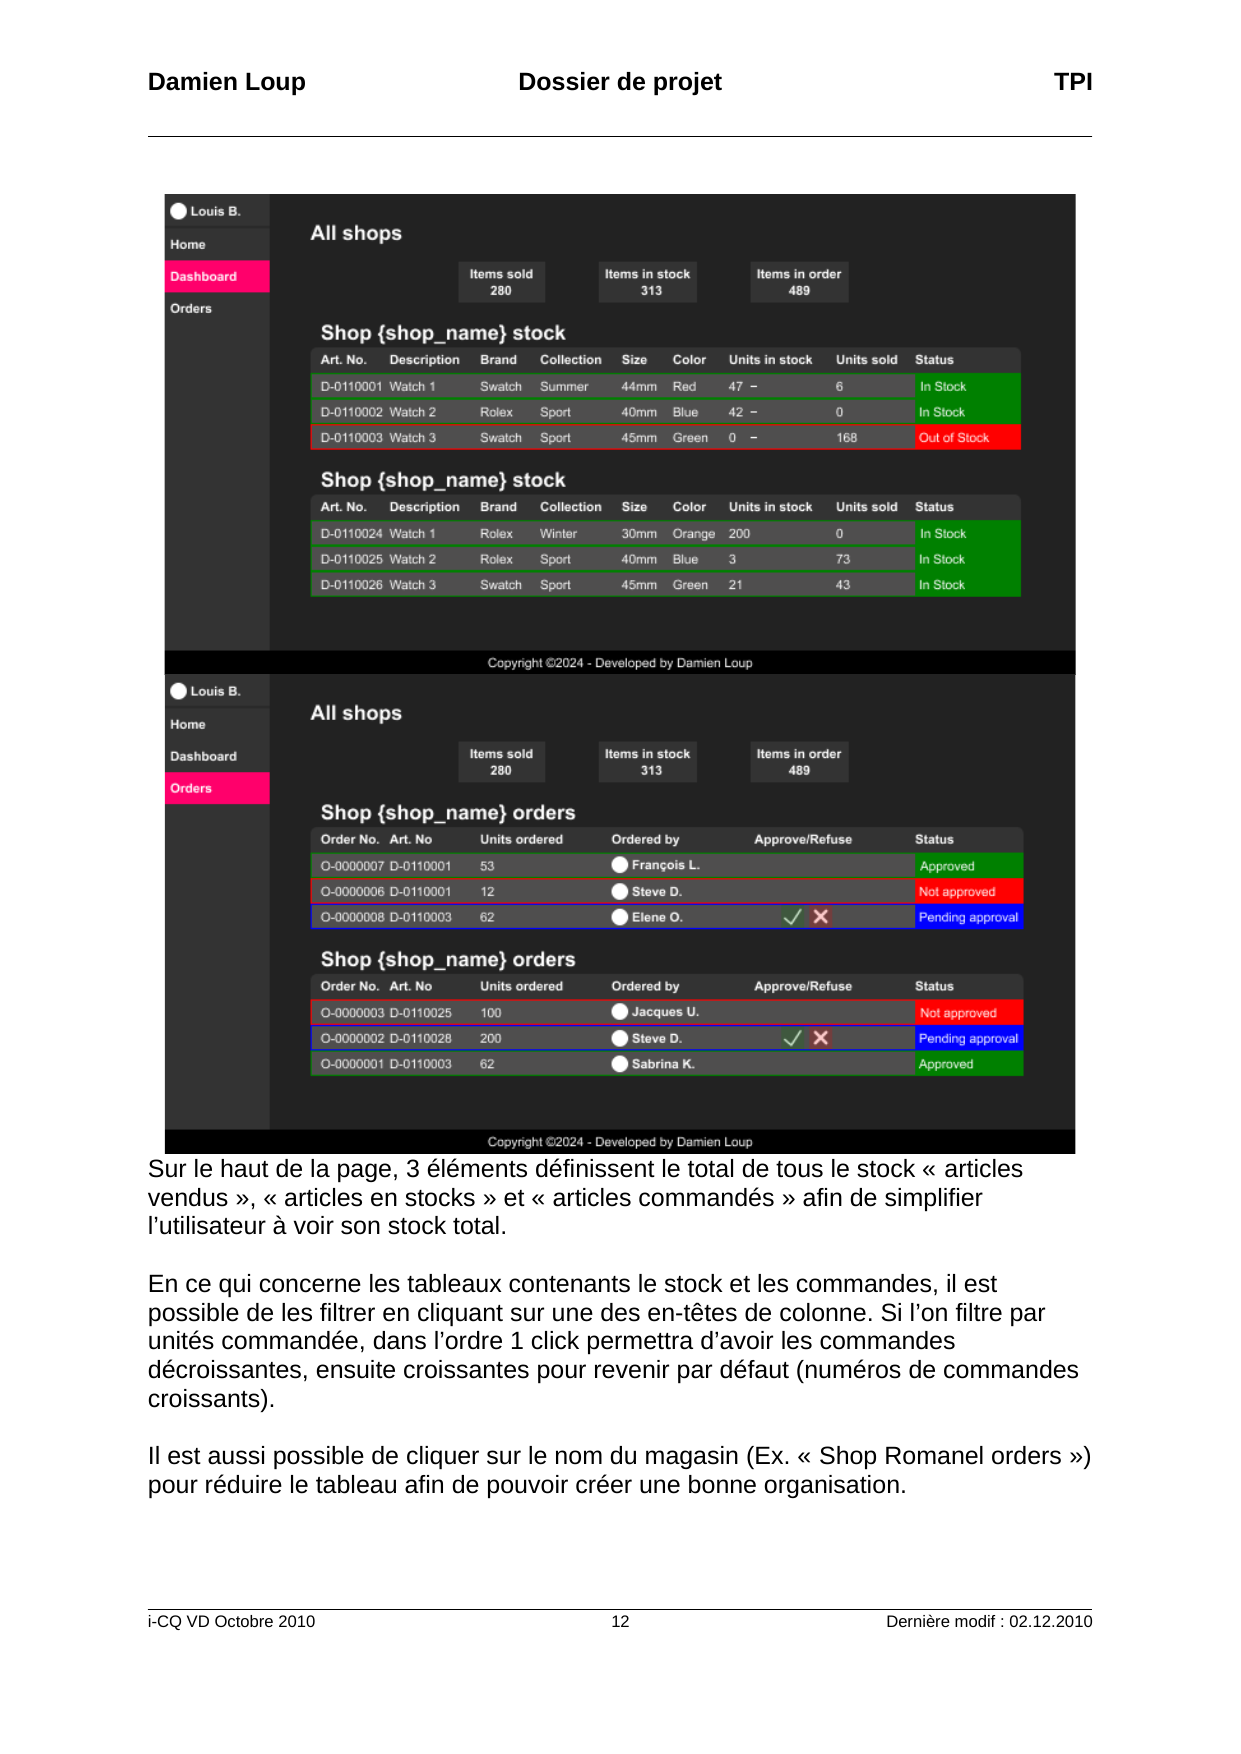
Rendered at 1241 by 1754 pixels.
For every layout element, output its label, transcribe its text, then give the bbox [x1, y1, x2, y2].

text Il est aussi possible de cliquer sur le nom du magasin (Ex. « Shop Romanel orders ») pour réduire le tableau afin de pouvoir créer une bonne organisation. [148, 1441, 1092, 1499]
picture [164, 194, 1076, 1154]
text Sur le haut de la page, 3 éléments définissent le total de tous le stock « articles vendus », « articles en stocks » et « articles commandés » afin de simplifier l’utilisateur à voir son stock total. [148, 1154, 1092, 1240]
text En ce qui concerne les tableaux contenants le stock et les commandes, il est possible de les filtrer en cliquant sur une des en-têtes de colonne. Si l’on filtre par unités commandée, dans l’ordre 1 click permettra d’avoir les commandes décroissantes, ensuite croissantes pour revenir par défaut (numéros de commandes croissants). [148, 1269, 1092, 1412]
